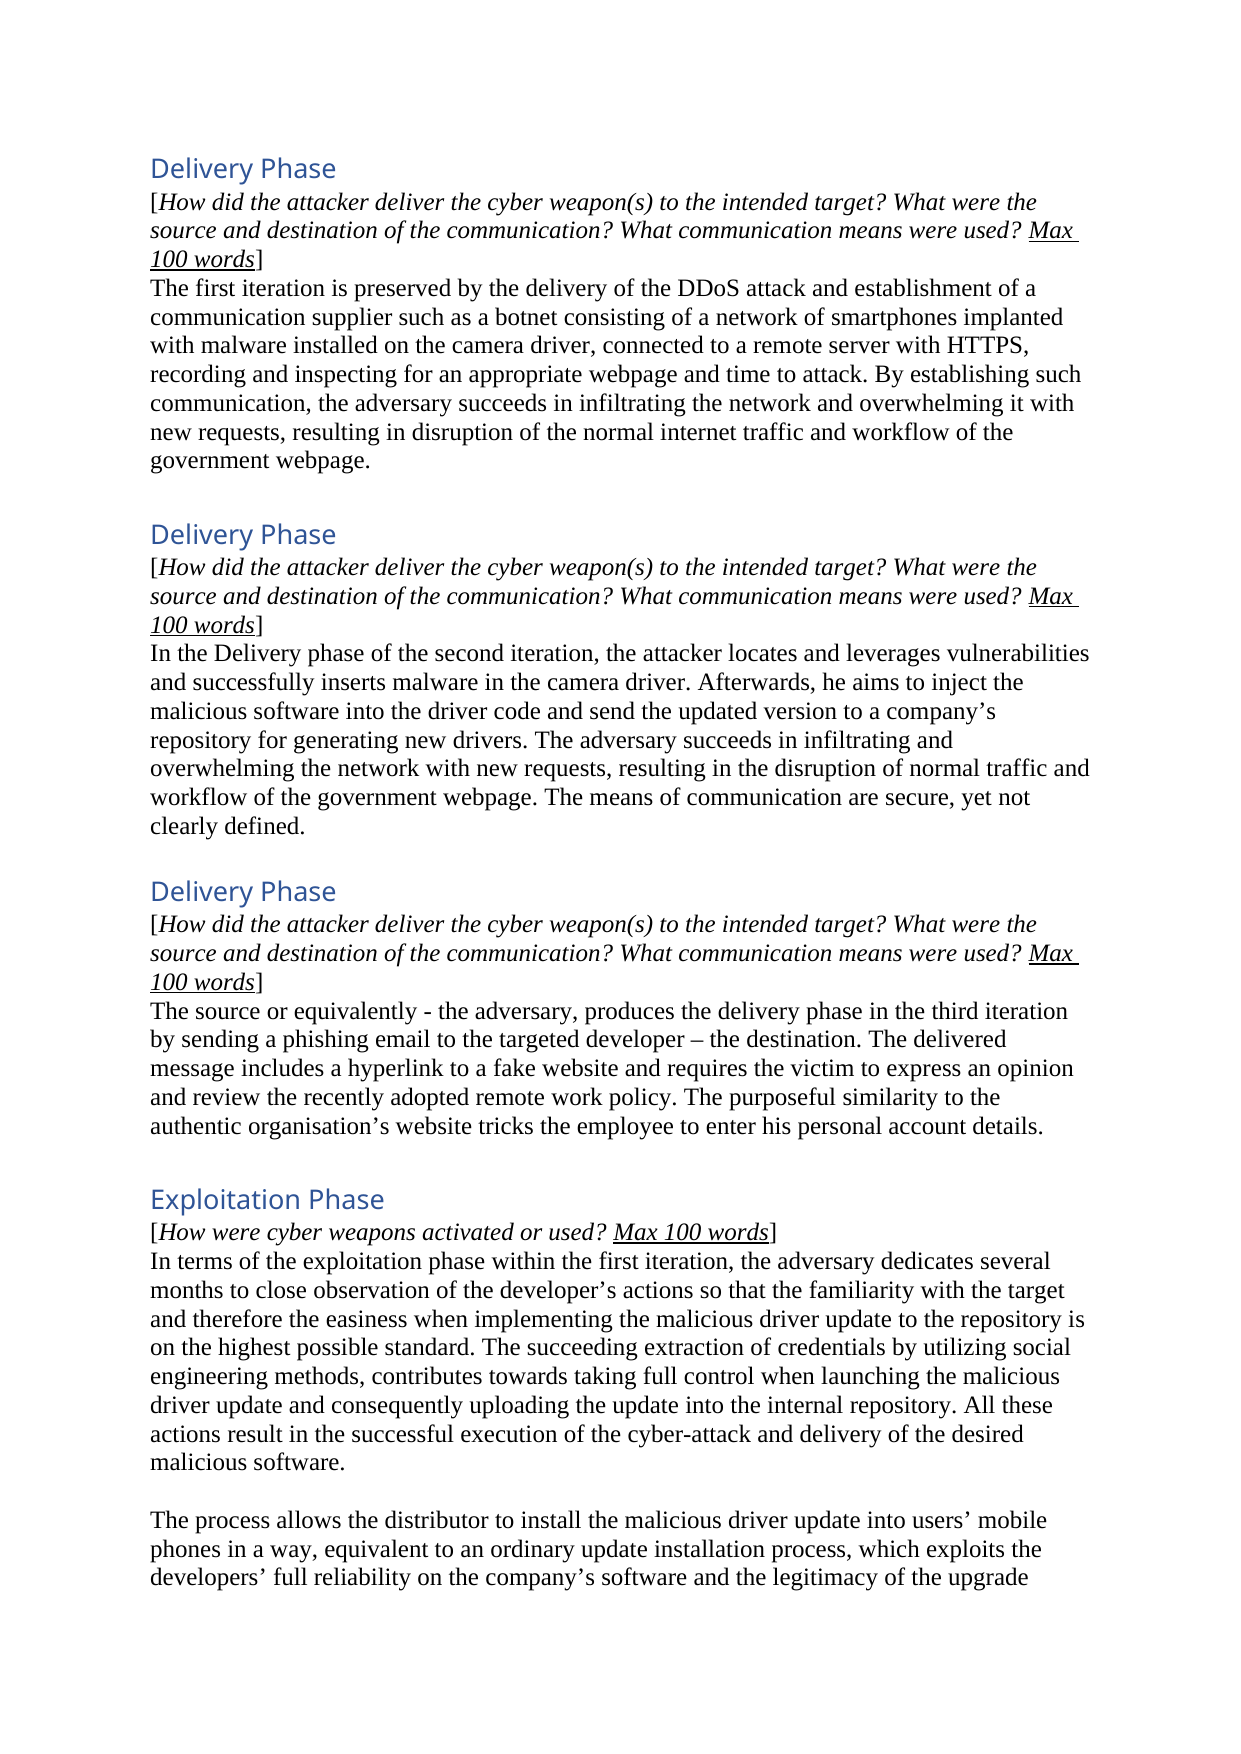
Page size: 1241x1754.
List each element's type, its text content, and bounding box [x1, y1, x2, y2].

text [How did the attacker deliver the cyber weapon(s) to the intended target? What were the source and destination of the communication? What communication means were used? Max 100 words] [150, 909, 1090, 996]
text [150, 1246, 1090, 1591]
subtitle Delivery Phase [150, 150, 1090, 187]
subtitle Exploitation Phase [150, 1144, 1090, 1217]
text The source or equivalently - the adversary, produces the delivery phase in the third iteration by sending a phishing email to the targeted developer – the destination. The delivered message includes a hyperlink to a fake website and requires the victim to express an opinion and review the recently adopted remote work policy. The purposeful similarity to the authentic organisation’s website tricks the employee to enter his personal account details. [150, 996, 1090, 1139]
text [How were cyber weapons activated or used? Max 100 words] [150, 1217, 1090, 1246]
subtitle Delivery Phase [150, 478, 1090, 552]
subtitle Delivery Phase [150, 873, 1090, 909]
text [How did the attacker deliver the cyber weapon(s) to the intended target? What were the source and destination of the communication? What communication means were used? Max 100 words] [150, 552, 1090, 638]
text The first iteration is preserved by the delivery of the DDoS attack and establishment of a communication supplier such as a botnet consisting of a network of smartphones implanted with malware installed on the camera driver, connected to a remote server with HTTPS, recording and inspecting for an appropriate webpage and time to attack. By establishing such communication, the adversary succeeds in infiltrating the network and overwhelming it with new requests, resulting in disruption of the normal internet traffic and workflow of the government webpage. [150, 273, 1090, 474]
text [How did the attacker deliver the cyber weapon(s) to the intended target? What were the source and destination of the communication? What communication means were used? Max 100 words] [150, 187, 1090, 273]
text In the Delivery phase of the second iteration, the attacker locates and leverages vulnerabilities and successfully inserts malware in the camera driver. Afterwards, he aims to inject the malicious software into the driver code and send the updated version to a company’s repository for generating new drivers. The adversary succeeds in infiltrating and overwhelming the network with new requests, resulting in the disruption of normal traffic and workflow of the government webpage. The means of communication are secure, yet not clearly defined. [150, 638, 1090, 868]
